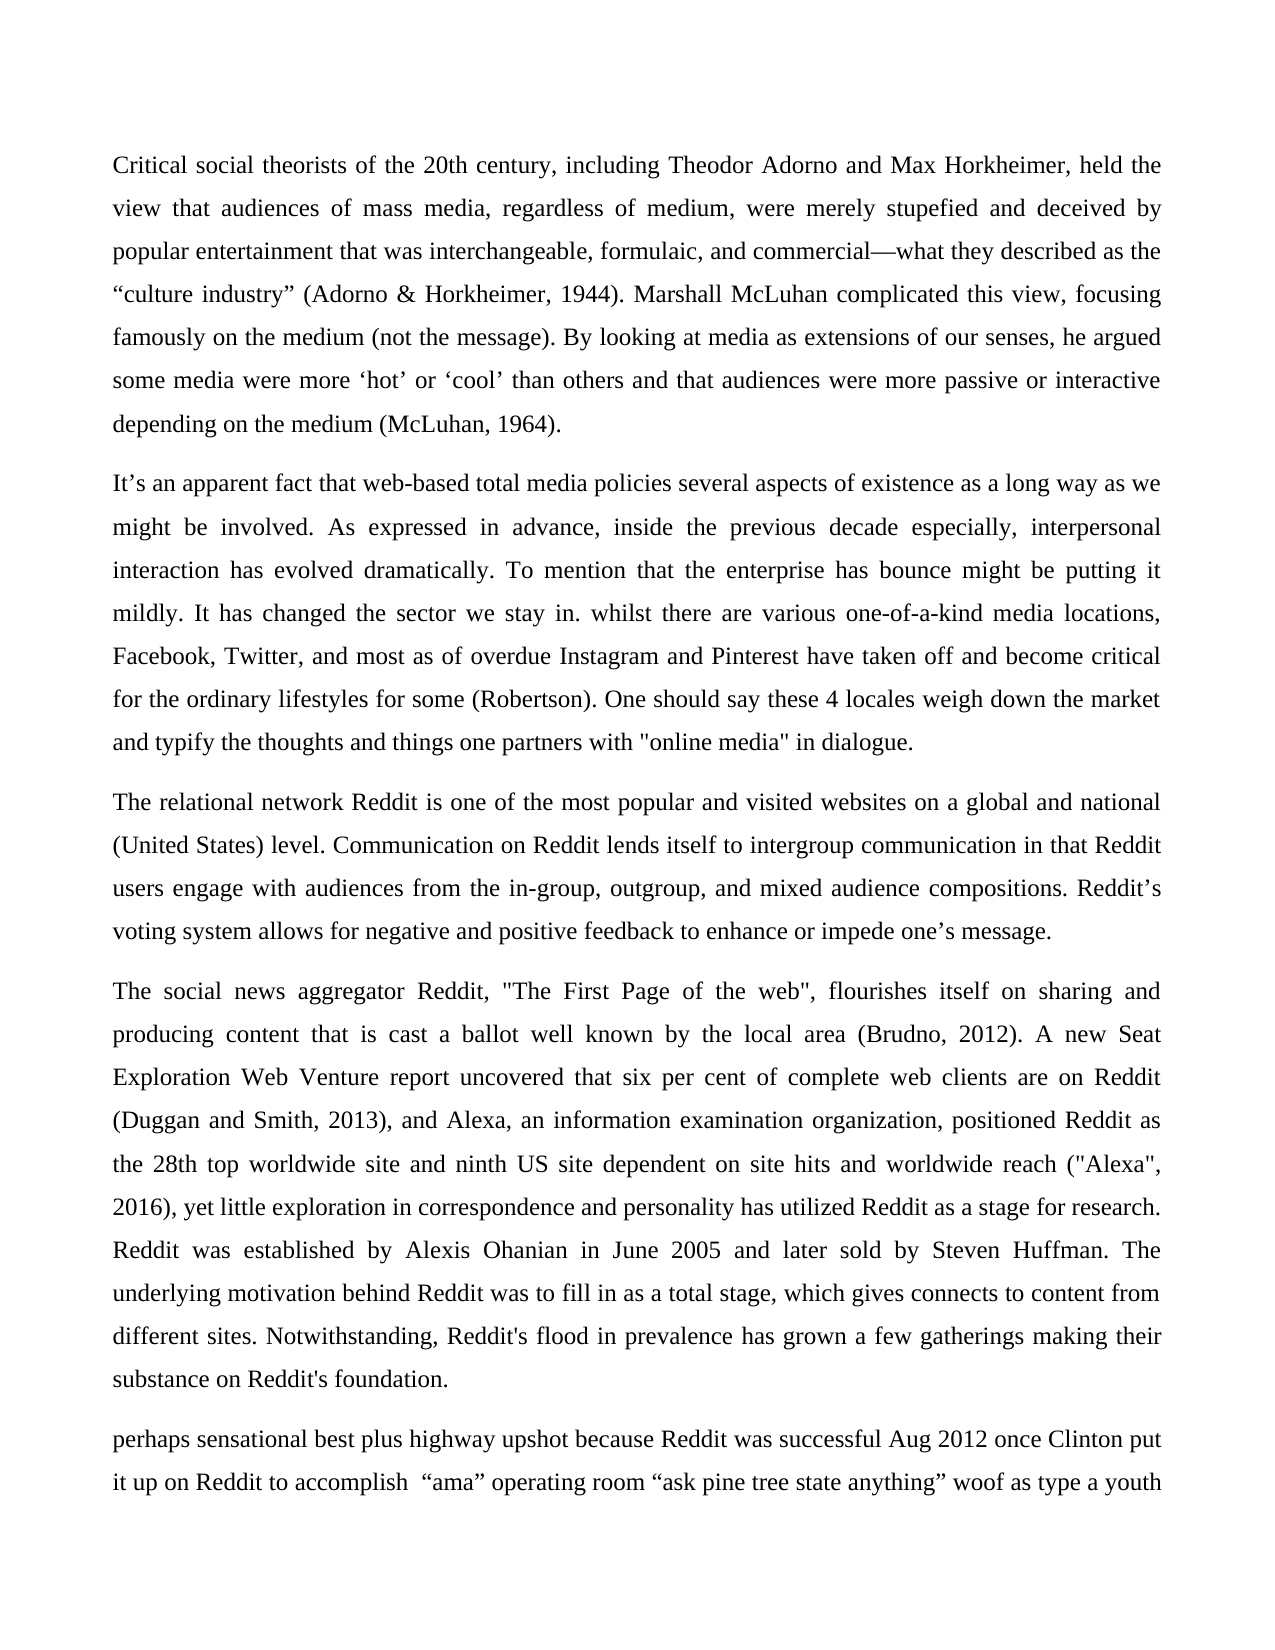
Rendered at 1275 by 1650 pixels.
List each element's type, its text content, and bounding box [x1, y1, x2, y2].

text It’s an apparent fact that web-based total media policies several aspects of existence as a long way as we might be involved. As expressed in advance, inside the previous decade especially, interpersonal interaction has evolved dramatically. To mention that the enterprise has bounce might be putting it mildly. It has changed the sector we stay in. whilst there are various one-of-a-kind media locations, Facebook, Twitter, and most as of overdue Instagram and Pinterest have taken off and become critical for the ordinary lifestyles for some (Robertson). One should say these 4 locales weigh down the market and typify the thoughts and things one partners with "online media" in dialogue. [112, 468, 1162, 756]
text Critical social theorists of the 20th century, including Theodor Adorno and Max Horkheimer, held the view that audiences of mass media, regardless of medium, were merely stupefied and deceived by popular entertainment that was interchangeable, formulaic, and commercial—what they described as the “culture industry” (Adorno & Horkheimer, 1944). Marshall McLuhan complicated this view, focusing famously on the medium (not the message). By looking at media as extensions of our senses, he argued some media were more ‘hot’ or ‘cool’ than others and that audiences were more passive or interactive depending on the medium (McLuhan, 1964). [112, 150, 1162, 437]
text The social news aggregator Reddit, "The First Page of the web", flourishes itself on sharing and producing content that is cast a ballot well known by the local area (Brudno, 2012). A new Seat Exploration Web Venture report uncovered that six per cent of complete web clients are on Reddit (Duggan and Smith, 2013), and Alexa, an information examination organization, positioned Reddit as the 28th top worldwide site and ninth US site dependent on site hits and worldwide reach ("Alexa", 2016), yet little exploration in correspondence and personality has utilized Reddit as a stage for research. Reddit was established by Alexis Ohanian in June 2005 and later sold by Steven Huffman. The underlying motivation behind Reddit was to fill in as a total stage, which gives connects to content from different sites. Notwithstanding, Reddit's flood in prevalence has grown a few gatherings making their substance on Reddit's foundation. [112, 976, 1162, 1393]
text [112, 1424, 1162, 1496]
text The relational network Reddit is one of the most popular and visited websites on a global and national (United States) level. Communication on Reddit lends itself to intergroup communication in that Reddit users engage with audiences from the in-group, outgroup, and mixed audience compositions. Reddit’s voting system allows for negative and positive feedback to enhance or impede one’s message. [112, 787, 1162, 945]
